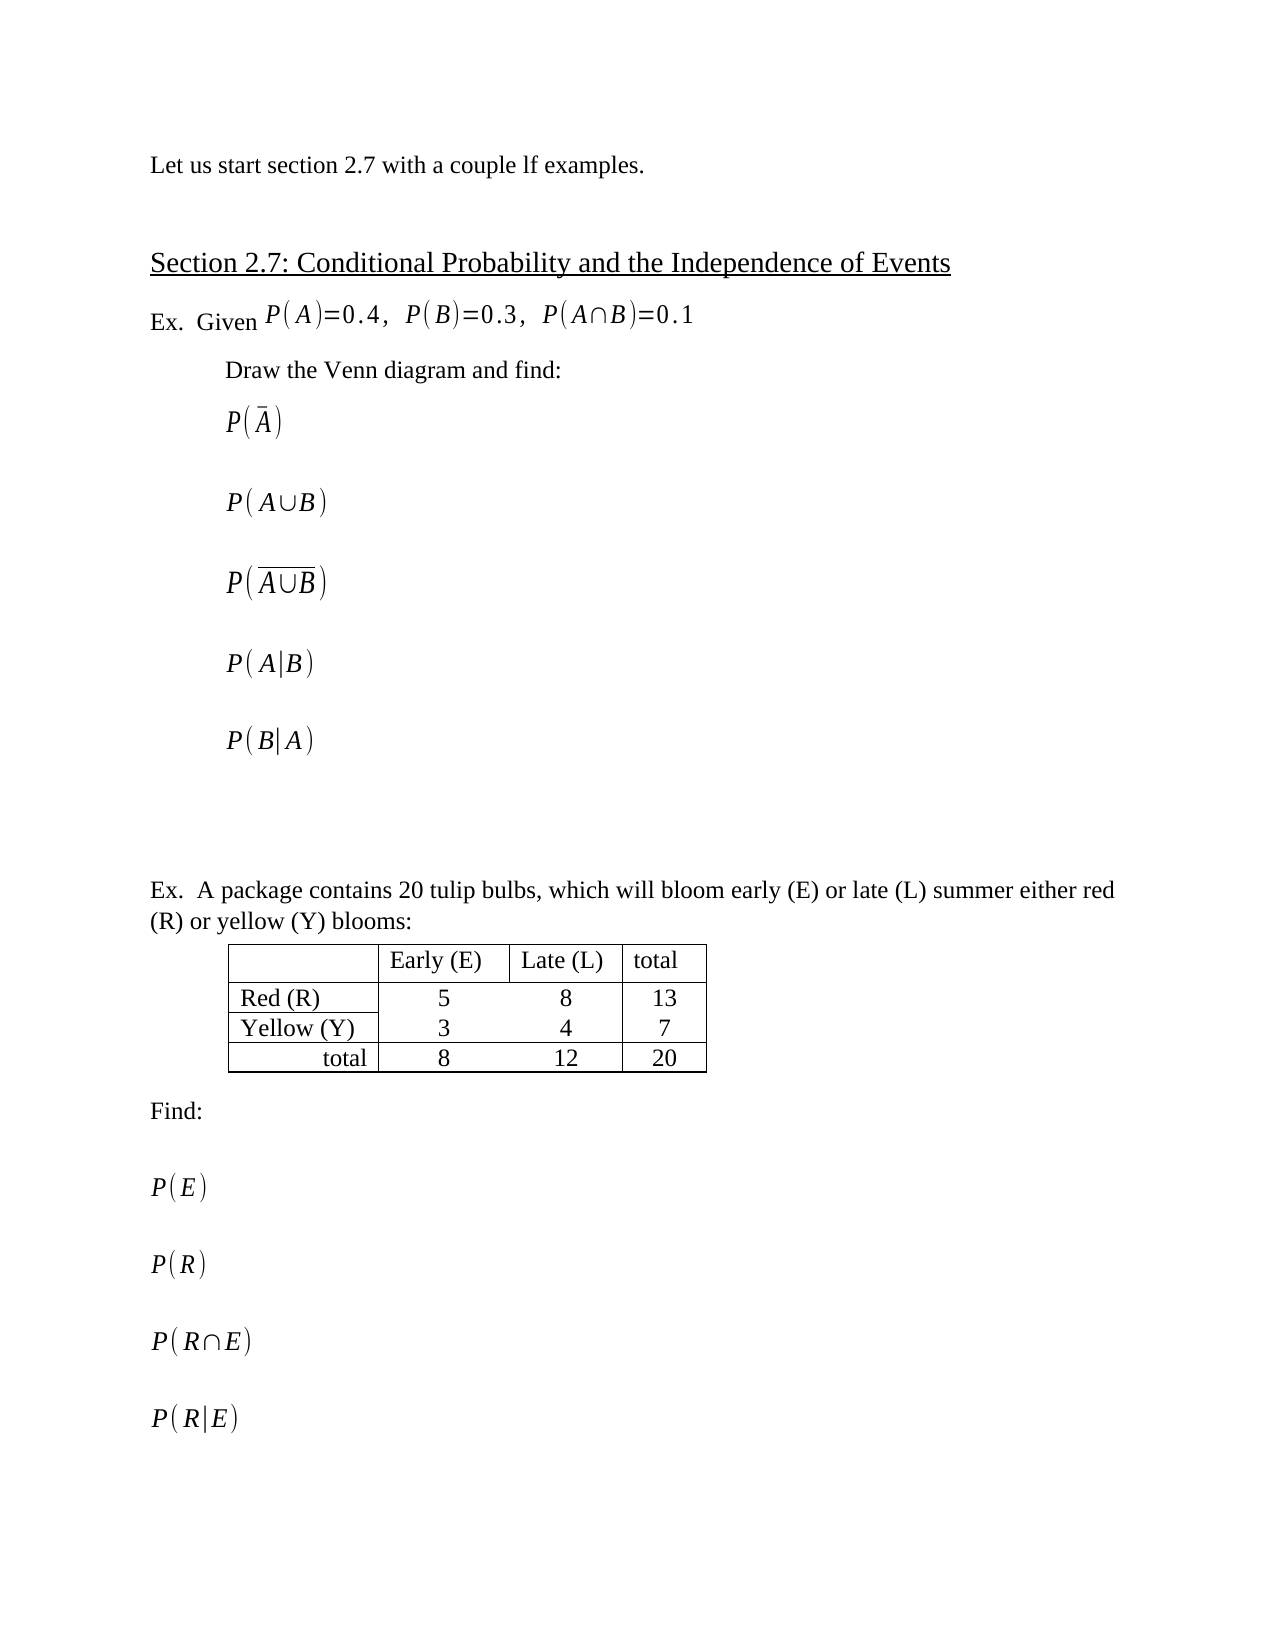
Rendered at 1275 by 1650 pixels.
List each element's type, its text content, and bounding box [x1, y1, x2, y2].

table_cell 20 [623, 1043, 706, 1071]
table_cell 8 [510, 983, 622, 1012]
text Ex. A package contains 20 tulip bulbs, which will bloom early (E) or late (L) summer either red (R) or yellow (Y) blooms: [150, 875, 1125, 935]
table_cell 4 [510, 1012, 622, 1042]
table_cell 7 [623, 1012, 706, 1042]
text Section 2.7: Conditional Probability and the Independence of Events [150, 245, 1125, 279]
table_header total [623, 945, 706, 982]
table_cell Red (R) [229, 983, 378, 1012]
table_cell total [229, 1043, 378, 1071]
table_cell 5 [379, 983, 509, 1012]
table_header Late (L) [510, 945, 622, 982]
table_cell 8 [379, 1043, 509, 1071]
table_cell 12 [510, 1043, 622, 1071]
table_header [229, 945, 378, 982]
table_cell 3 [379, 1012, 509, 1042]
table_cell 13 [623, 983, 706, 1012]
table_cell Yellow (Y) [229, 1013, 378, 1042]
text Draw the Venn diagram and find: [225, 355, 1125, 384]
text Find: [150, 1096, 1125, 1125]
text Let us start section 2.7 with a couple lf examples. [150, 150, 1125, 179]
table_header Early (E) [379, 945, 509, 982]
text Ex. Given [150, 298, 1125, 336]
